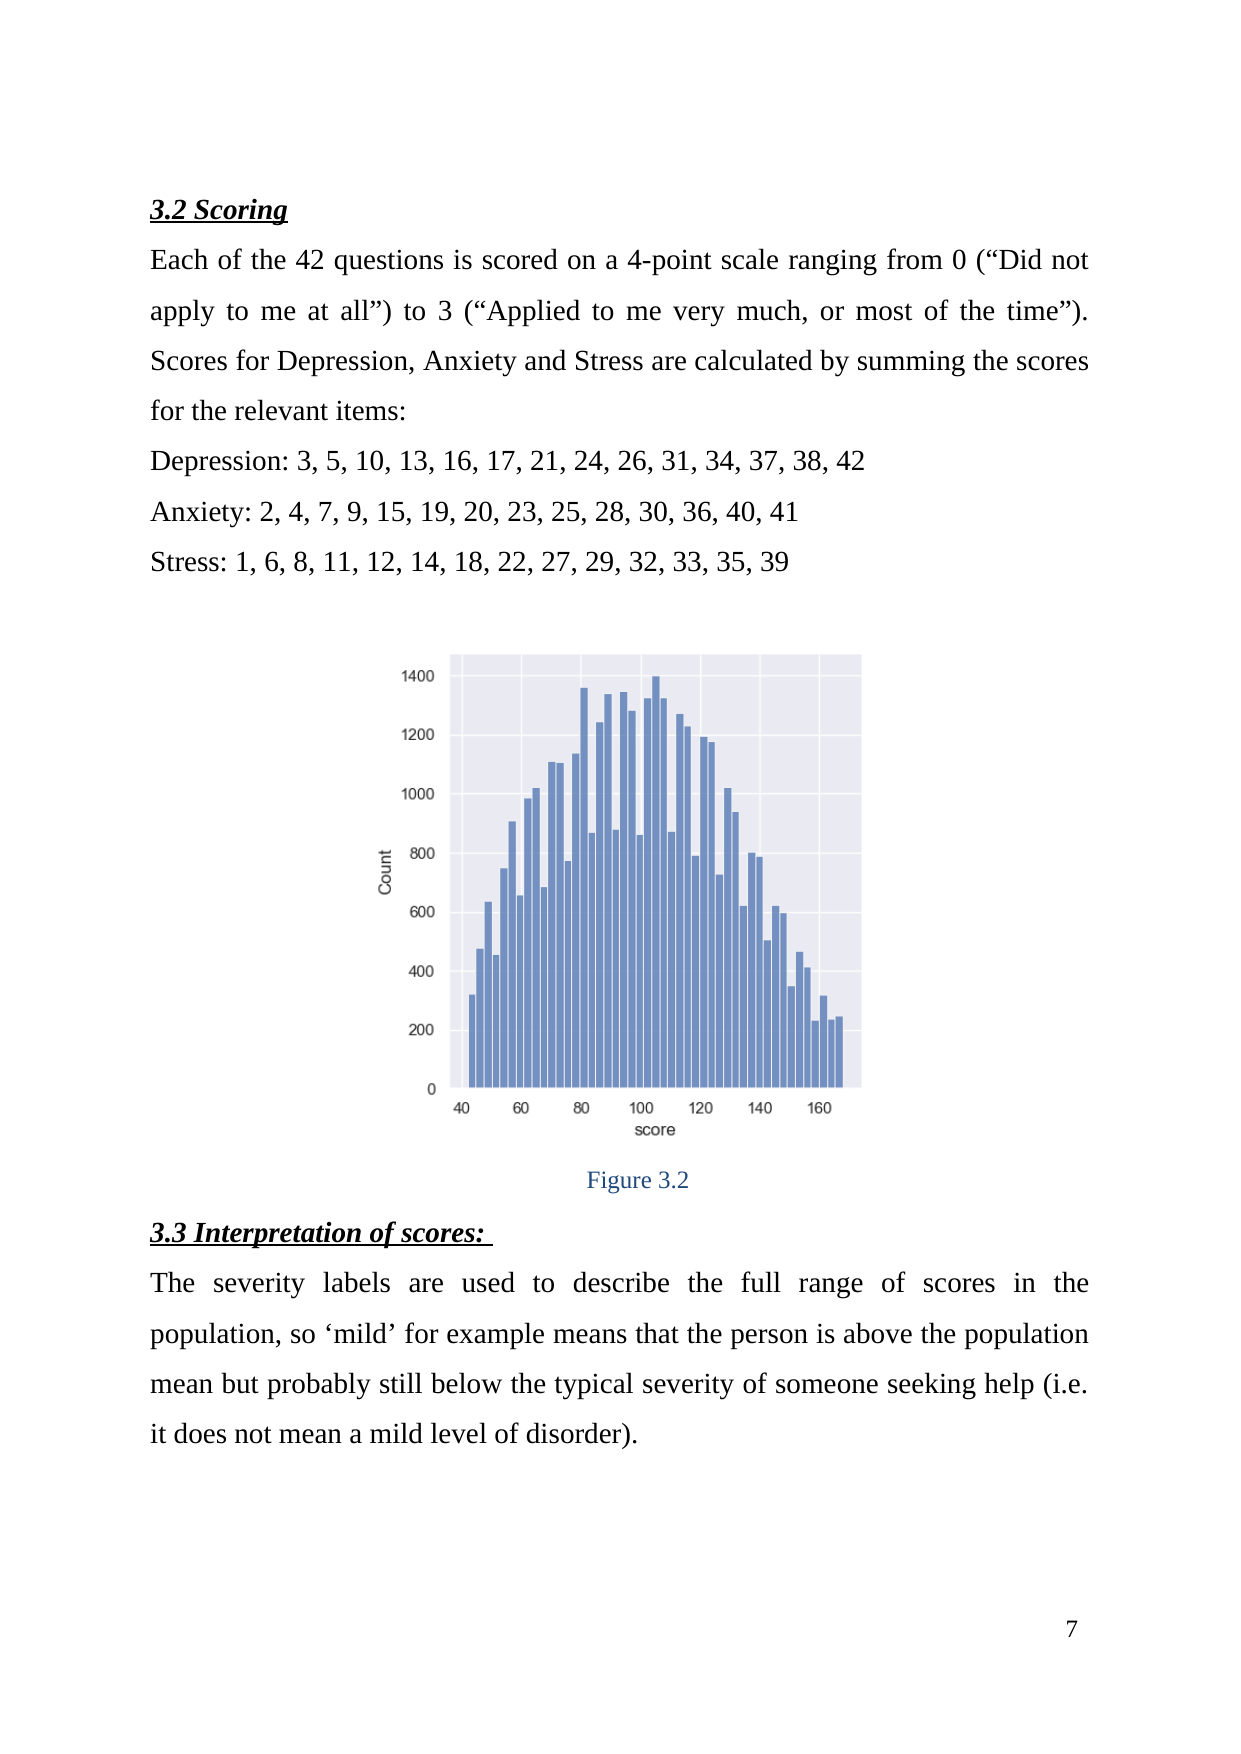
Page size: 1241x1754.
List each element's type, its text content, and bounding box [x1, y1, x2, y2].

text Stress: 1, 6, 8, 11, 12, 14, 18, 22, 27, 29, 32, 33, 35, 39 [150, 544, 1090, 578]
picture [368, 644, 872, 1149]
text Each of the 42 questions is scored on a 4-point scale ranging from 0 (“Did not apply to me at all”) to 3 (“Applied to me very much, or most of the time”). Scores for Depression, Anxiety and Stress are calculated by summing the scores for the relevant items: [150, 242, 1090, 427]
text Anxiety: 2, 4, 7, 9, 15, 19, 20, 23, 25, 28, 30, 36, 40, 41 [150, 494, 1090, 527]
text Depression: 3, 5, 10, 13, 16, 17, 21, 24, 26, 31, 34, 37, 38, 42 [150, 443, 1090, 477]
text The severity labels are used to describe the full range of scores in the population, so ‘mild’ for example means that the person is above the population mean but probably still below the typical severity of someone seeking help (i.e. it does not mean a mild level of disorder). [150, 1265, 1090, 1450]
text Figure 3.2 [139, 1166, 1136, 1194]
text 3.3 Interpretation of scores: [150, 1215, 1090, 1249]
text 3.2 Scoring [150, 192, 1090, 226]
